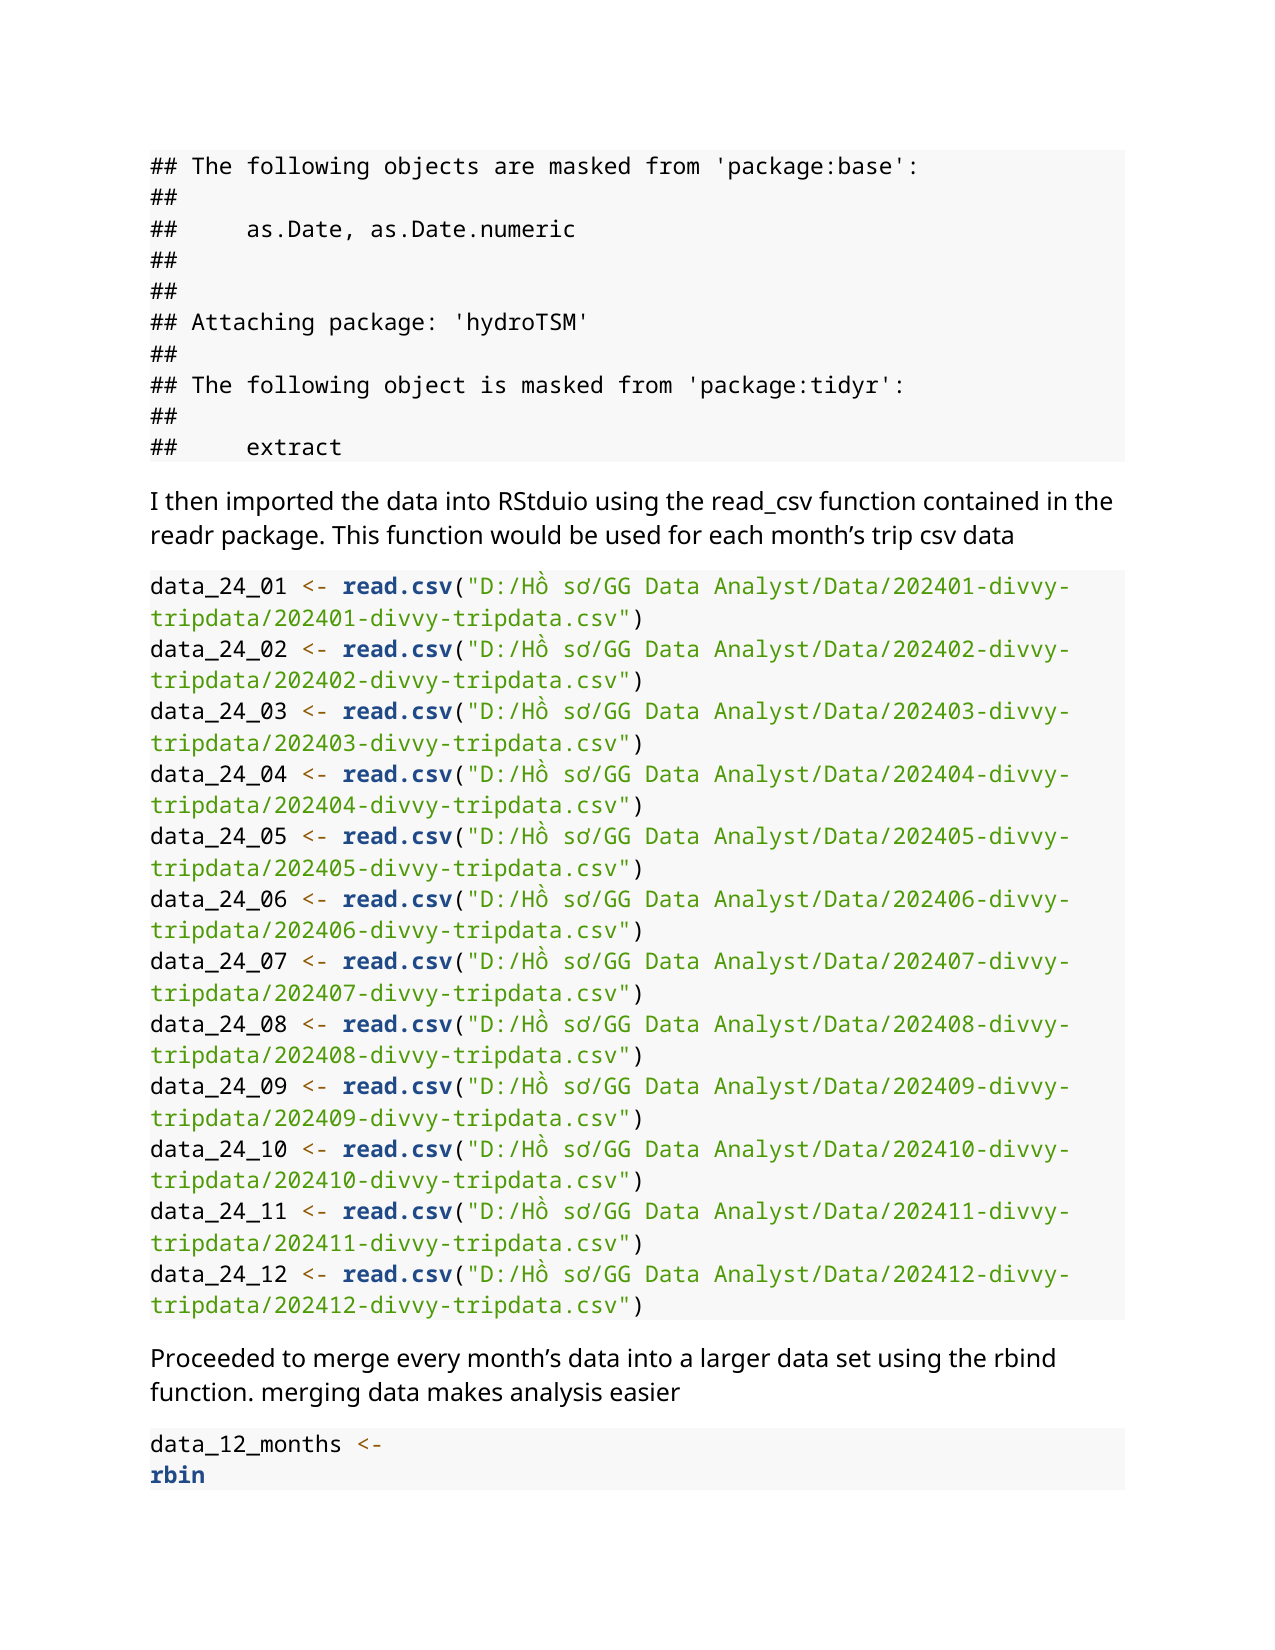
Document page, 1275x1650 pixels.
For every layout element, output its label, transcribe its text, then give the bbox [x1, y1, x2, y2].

text I then imported the data into RStduio using the read_csv function contained in the readr package. This function would be used for each month’s trip csv data [150, 483, 1125, 551]
text Proceeded to merge every month’s data into a larger data set using the rbind function. merging data makes analysis easier [150, 1341, 1125, 1409]
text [150, 150, 1125, 462]
text data_24_01 <- read.csv("D:/Hồ sơ/GG Data Analyst/Data/202401-divvy-tripdata/202401-divvy-tripdata.csv") data_24_02 <- read.csv("D:/Hồ sơ/GG Data Analyst/Data/202402-divvy-tripdata/202402-divvy-tripdata.csv") data_24_03 <- read.csv("D:/Hồ sơ/GG Data Analyst/Data/202403-divvy-tripdata/202403-divvy-tripdata.csv") data_24_04 <- read.csv("D:/Hồ sơ/GG Data Analyst/Data/202404-divvy-tripdata/202404-divvy-tripdata.csv") data_24_05 <- read.csv("D:/Hồ sơ/GG Data Analyst/Data/202405-divvy-tripdata/202405-divvy-tripdata.csv") data_24_06 <- read.csv("D:/Hồ sơ/GG Data Analyst/Data/202406-divvy-tripdata/202406-divvy-tripdata.csv") data_24_07 <- read.csv("D:/Hồ sơ/GG Data Analyst/Data/202407-divvy-tripdata/202407-divvy-tripdata.csv") data_24_08 <- read.csv("D:/Hồ sơ/GG Data Analyst/Data/202408-divvy-tripdata/202408-divvy-tripdata.csv") data_24_09 <- read.csv("D:/Hồ sơ/GG Data Analyst/Data/202409-divvy-tripdata/202409-divvy-tripdata.csv") data_24_10 <- read.csv("D:/Hồ sơ/GG Data Analyst/Data/202410-divvy-tripdata/202410-divvy-tripdata.csv") data_24_11 <- read.csv("D:/Hồ sơ/GG Data Analyst/Data/202411-divvy-tripdata/202411-divvy-tripdata.csv") data_24_12 <- read.csv("D:/Hồ sơ/GG Data Analyst/Data/202412-divvy-tripdata/202412-divvy-tripdata.csv") [645, 570, 1125, 1320]
